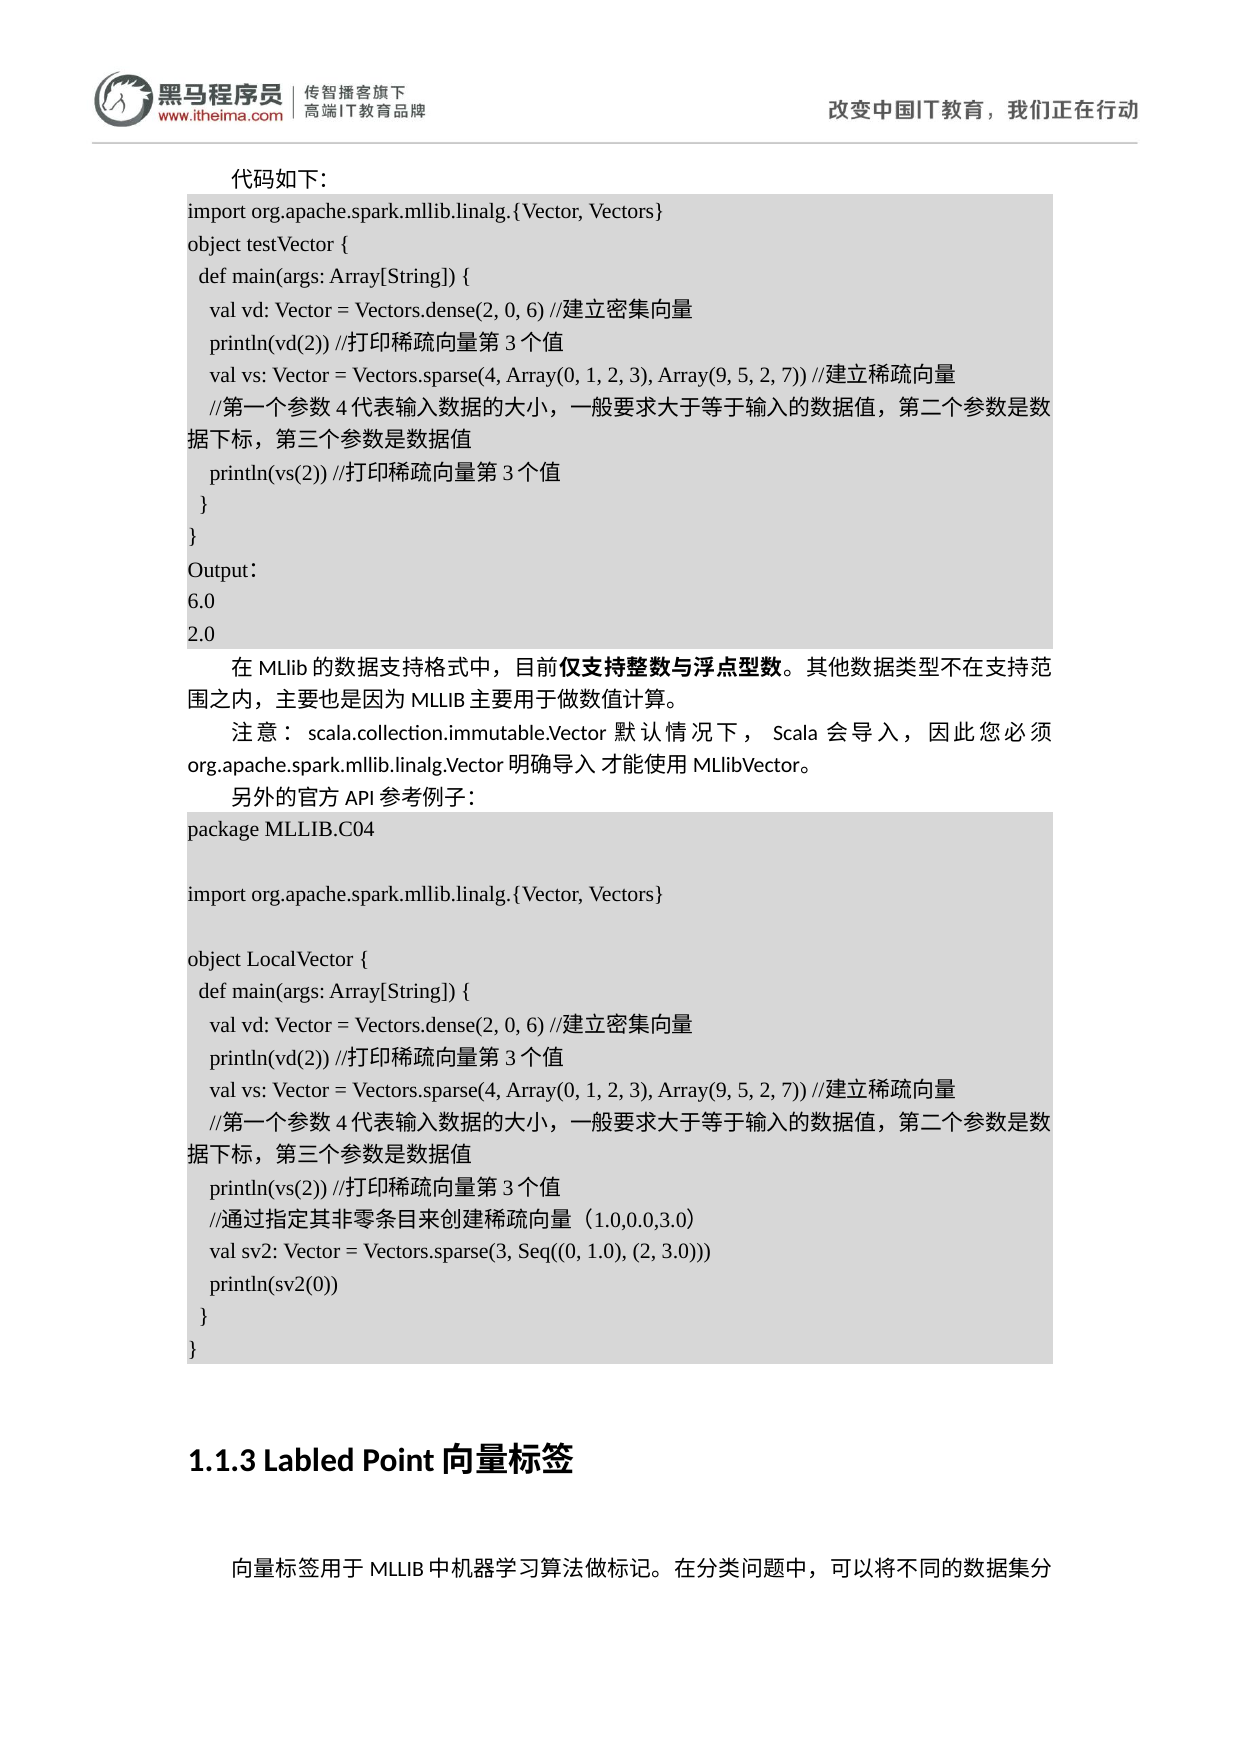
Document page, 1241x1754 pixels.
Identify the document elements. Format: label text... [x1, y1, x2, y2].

text 2.0 [187, 617, 1053, 649]
text import org.apache.spark.mllib.linalg.{Vector, Vectors} object testVector { def main(args: Array[String]) { val vd: Vector = Vectors.dense(2, 0, 6) //建立密集向量 println(vd(2)) //打印稀疏向量第3个值 val vs: Vector = Vectors.sparse(4, Array(0, 1, 2, 3), Array(9, 5, 2, 7)) //建立稀疏向量 //第一个参数4代表输入数据的大小，一般要求大于等于输入的数据值，第二个参数是数据下标，第三个参数是数据值 println(vs(2)) //打印稀疏向量第3个值 } } [187, 194, 1053, 552]
subtitle 1.1.3 Labled Point向量标签 [187, 1424, 1053, 1489]
text 6.0 [187, 584, 1053, 617]
picture [0, 1, 1241, 151]
text 向量标签用于MLLIB中机器学习算法做标记。在分类问题中，可以将不同的数据集分成若干份，以整数型0、1、2进行标记。 [187, 1551, 1053, 1583]
text 代码如下： [187, 162, 1053, 194]
text package MLLIB.C04 import org.apache.spark.mllib.linalg.{Vector, Vectors} object LocalVector { def main(args: Array[String]) { val vd: Vector = Vectors.dense(2, 0, 6) //建立密集向量 println(vd(2)) //打印稀疏向量第3个值 val vs: Vector = Vectors.sparse(4, Array(0, 1, 2, 3), Array(9, 5, 2, 7)) //建立稀疏向量 //第一个参数4代表输入数据的大小，一般要求大于等于输入的数据值，第二个参数是数据下标，第三个参数是数据值 println(vs(2)) //打印稀疏向量第3个值 //通过指定其非零条目来创建稀疏向量（1.0,0.0,3.0） val sv2: Vector = Vectors.sparse(3, Seq((0, 1.0), (2, 3.0))) println(sv2(0)) } } [187, 812, 1053, 1364]
text 在MLlib的数据支持格式中，目前仅支持整数与浮点型数。其他数据类型不在支持范围之内，主要也是因为MLLIB主要用于做数值计算。 [187, 649, 1053, 714]
text 另外的官方API参考例子： [187, 779, 1053, 812]
text Output： [187, 552, 1053, 584]
text 注意：scala.collection.immutable.Vector默认情况下， Scala会导入，因此您必须org.apache.spark.mllib.linalg.Vector明确导入 才能使用MLlibVector。 [187, 714, 1053, 779]
